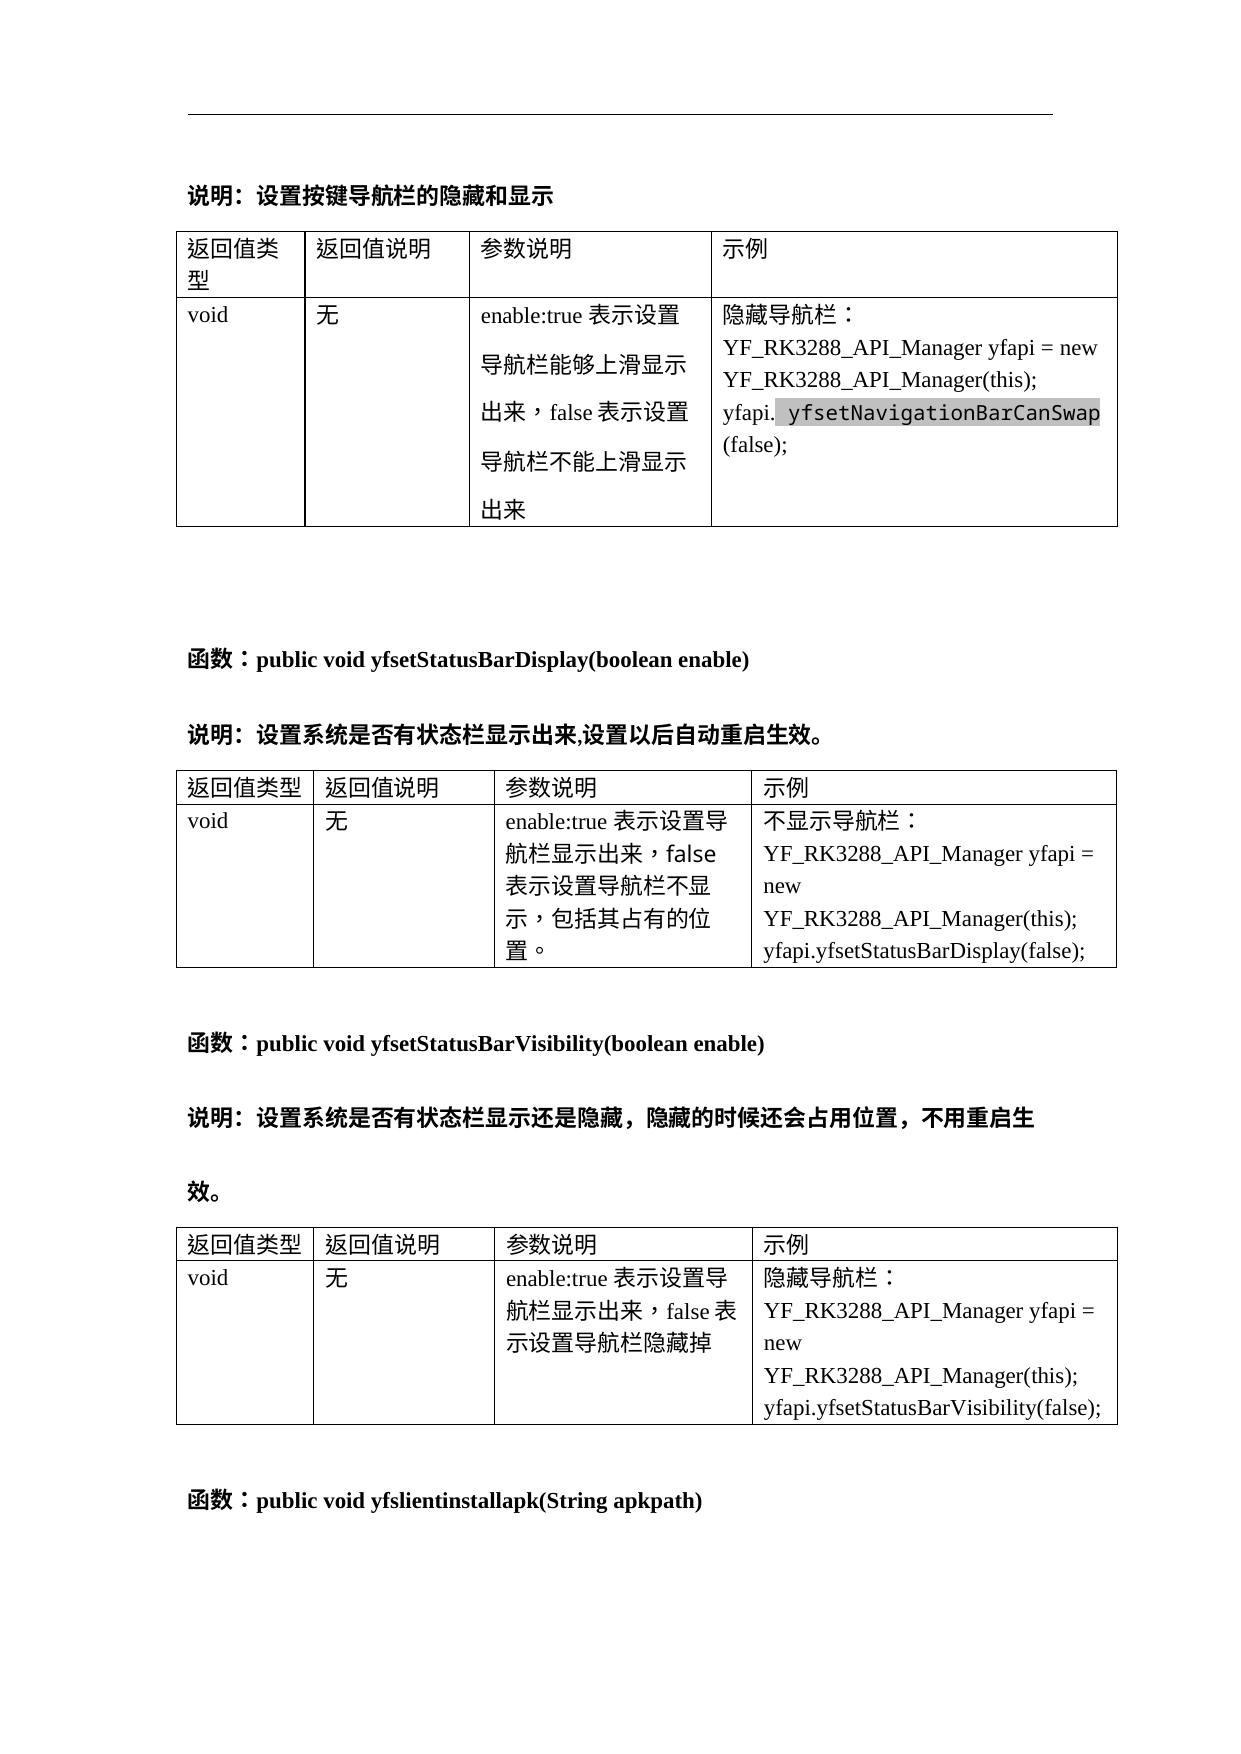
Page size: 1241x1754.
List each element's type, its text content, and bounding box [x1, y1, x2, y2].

table_header 返回值说明 [314, 1228, 494, 1260]
table_cell void [177, 298, 304, 526]
table_cell void [177, 805, 313, 967]
subtitle 说明：设置系统是否有状态栏显示出来,设置以后自动重启生效。 [187, 701, 1053, 766]
table_header 返回值说明 [306, 232, 469, 297]
table_header 示例 [752, 771, 1116, 803]
table_cell 无 [314, 1261, 494, 1424]
table_cell enable:true 表示设置导航栏显示出来，false表示设置导航栏不显示，包括其占有的位置。 [495, 805, 751, 967]
table_cell enable:true 表示设置导航栏能够上滑显示出来，false表示设置导航栏不能上滑显示出来 [470, 298, 711, 526]
subtitle 函数：public void yfsetStatusBarDisplay(boolean enable) [187, 643, 1053, 675]
subtitle 说明：设置系统是否有状态栏显示还是隐藏，隐藏的时候还会占用位置，不用重启生效。 [187, 1084, 1053, 1223]
table_header 参数说明 [470, 232, 711, 297]
table_cell 无 [306, 298, 469, 526]
table_cell void [177, 1261, 313, 1424]
table_header 返回值类型 [177, 1228, 313, 1260]
table_cell enable:true 表示设置导航栏显示出来，false表示设置导航栏隐藏掉 [495, 1261, 752, 1424]
table_header 参数说明 [495, 771, 751, 803]
table_header 返回值说明 [314, 771, 494, 803]
table_cell 不显示导航栏： YF_RK3288_API_Manager yfapi = new YF_RK3288_API_Manager(this); yfapi.yfsetStatusBarDisplay(false); [752, 805, 1116, 967]
table_cell 隐藏导航栏： YF_RK3288_API_Manager yfapi = new YF_RK3288_API_Manager(this); yfapi. yfsetNavigationBarCanSwap (false); [712, 298, 1117, 526]
table_header 示例 [712, 232, 1117, 297]
table_header 返回值类型 [177, 771, 313, 803]
table_cell 隐藏导航栏： YF_RK3288_API_Manager yfapi = new YF_RK3288_API_Manager(this); yfapi.yfsetStatusBarVisibility(false); [753, 1261, 1117, 1424]
table_header 参数说明 [495, 1228, 752, 1260]
subtitle 函数：public void yfslientinstallapk(String apkpath) [187, 1483, 1053, 1516]
table_cell 无 [314, 805, 494, 967]
table_header 示例 [753, 1228, 1117, 1260]
subtitle 说明：设置按键导航栏的隐藏和显示 [187, 162, 1053, 227]
table_header 返回值类型 [177, 232, 304, 297]
subtitle 函数：public void yfsetStatusBarVisibility(boolean enable) [187, 1026, 1053, 1059]
